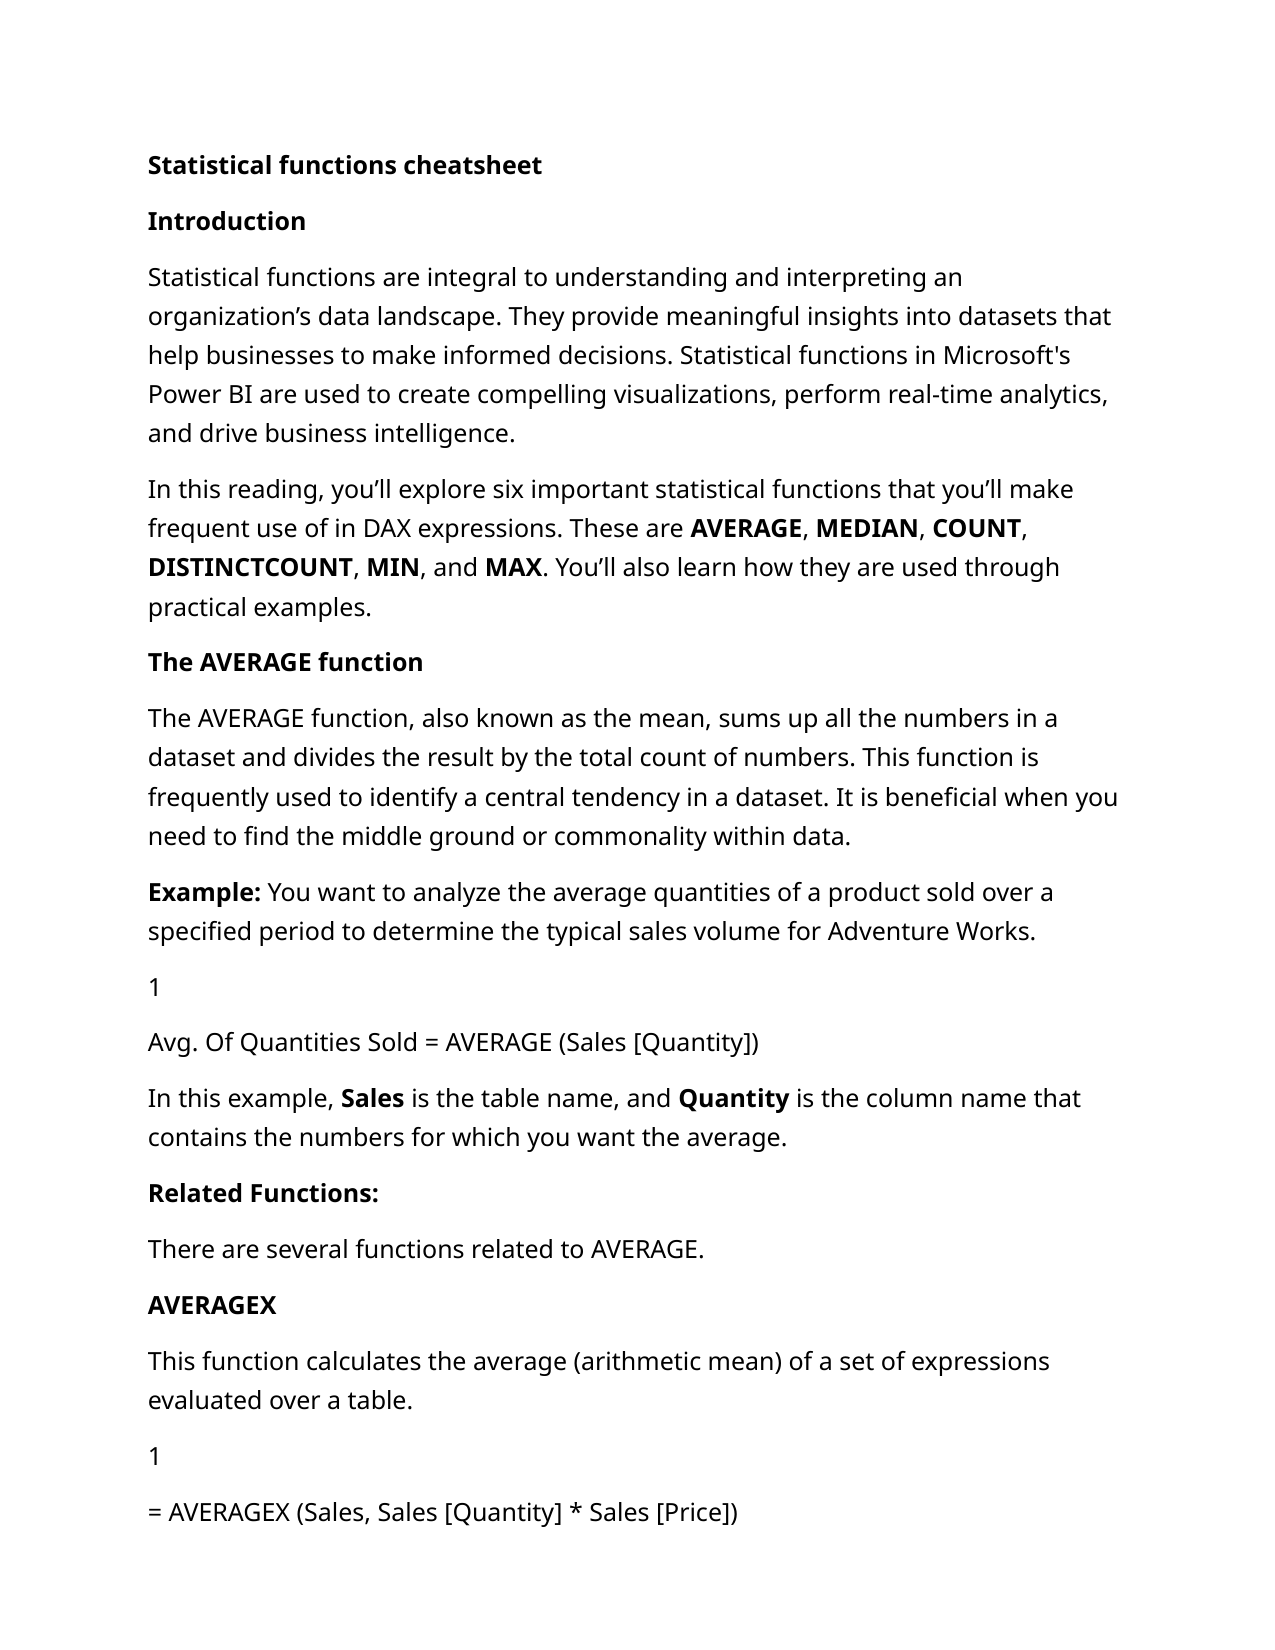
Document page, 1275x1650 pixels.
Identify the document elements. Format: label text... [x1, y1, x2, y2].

text 1 [148, 1438, 1127, 1472]
text Example: You want to analyze the average quantities of a product sold over a specified period to determine the typical sales volume for Adventure Works. [148, 874, 1127, 947]
text = AVERAGEX (Sales, Sales [Quantity] * Sales [Price]) [148, 1494, 1127, 1528]
text This function calculates the average (arithmetic mean) of a set of expressions evaluated over a table. [148, 1343, 1127, 1417]
text Introduction [148, 203, 1127, 237]
text AVERAGEX [148, 1288, 1127, 1322]
text In this reading, you’ll explore six important statistical functions that you’ll make frequent use of in DAX expressions. These are AVERAGE, MEDIAN, COUNT, DISTINCTCOUNT, MIN, and MAX. You’ll also learn how they are used through practical examples. [148, 472, 1127, 623]
text The AVERAGE function, also known as the mean, sums up all the numbers in a dataset and divides the result by the total count of numbers. This function is frequently used to identify a central tendency in a dataset. It is beneficial when you need to find the middle ground or commonality within data. [148, 701, 1127, 852]
text 1 [148, 969, 1127, 1003]
text Related Functions: [148, 1176, 1127, 1210]
text Statistical functions cheatsheet [148, 148, 1127, 182]
text There are several functions related to AVERAGE. [148, 1232, 1127, 1266]
text In this example, Sales is the table name, and Quantity is the column name that contains the numbers for which you want the average. [148, 1081, 1127, 1154]
text Avg. Of Quantities Sold = AVERAGE (Sales [Quantity]) [148, 1025, 1127, 1059]
text Statistical functions are integral to understanding and interpreting an organization’s data landscape. They provide meaningful insights into datasets that help businesses to make informed decisions. Statistical functions in Microsoft's Power BI are used to create compelling visualizations, perform real-time analytics, and drive business intelligence. [148, 259, 1127, 450]
text The AVERAGE function [148, 645, 1127, 679]
